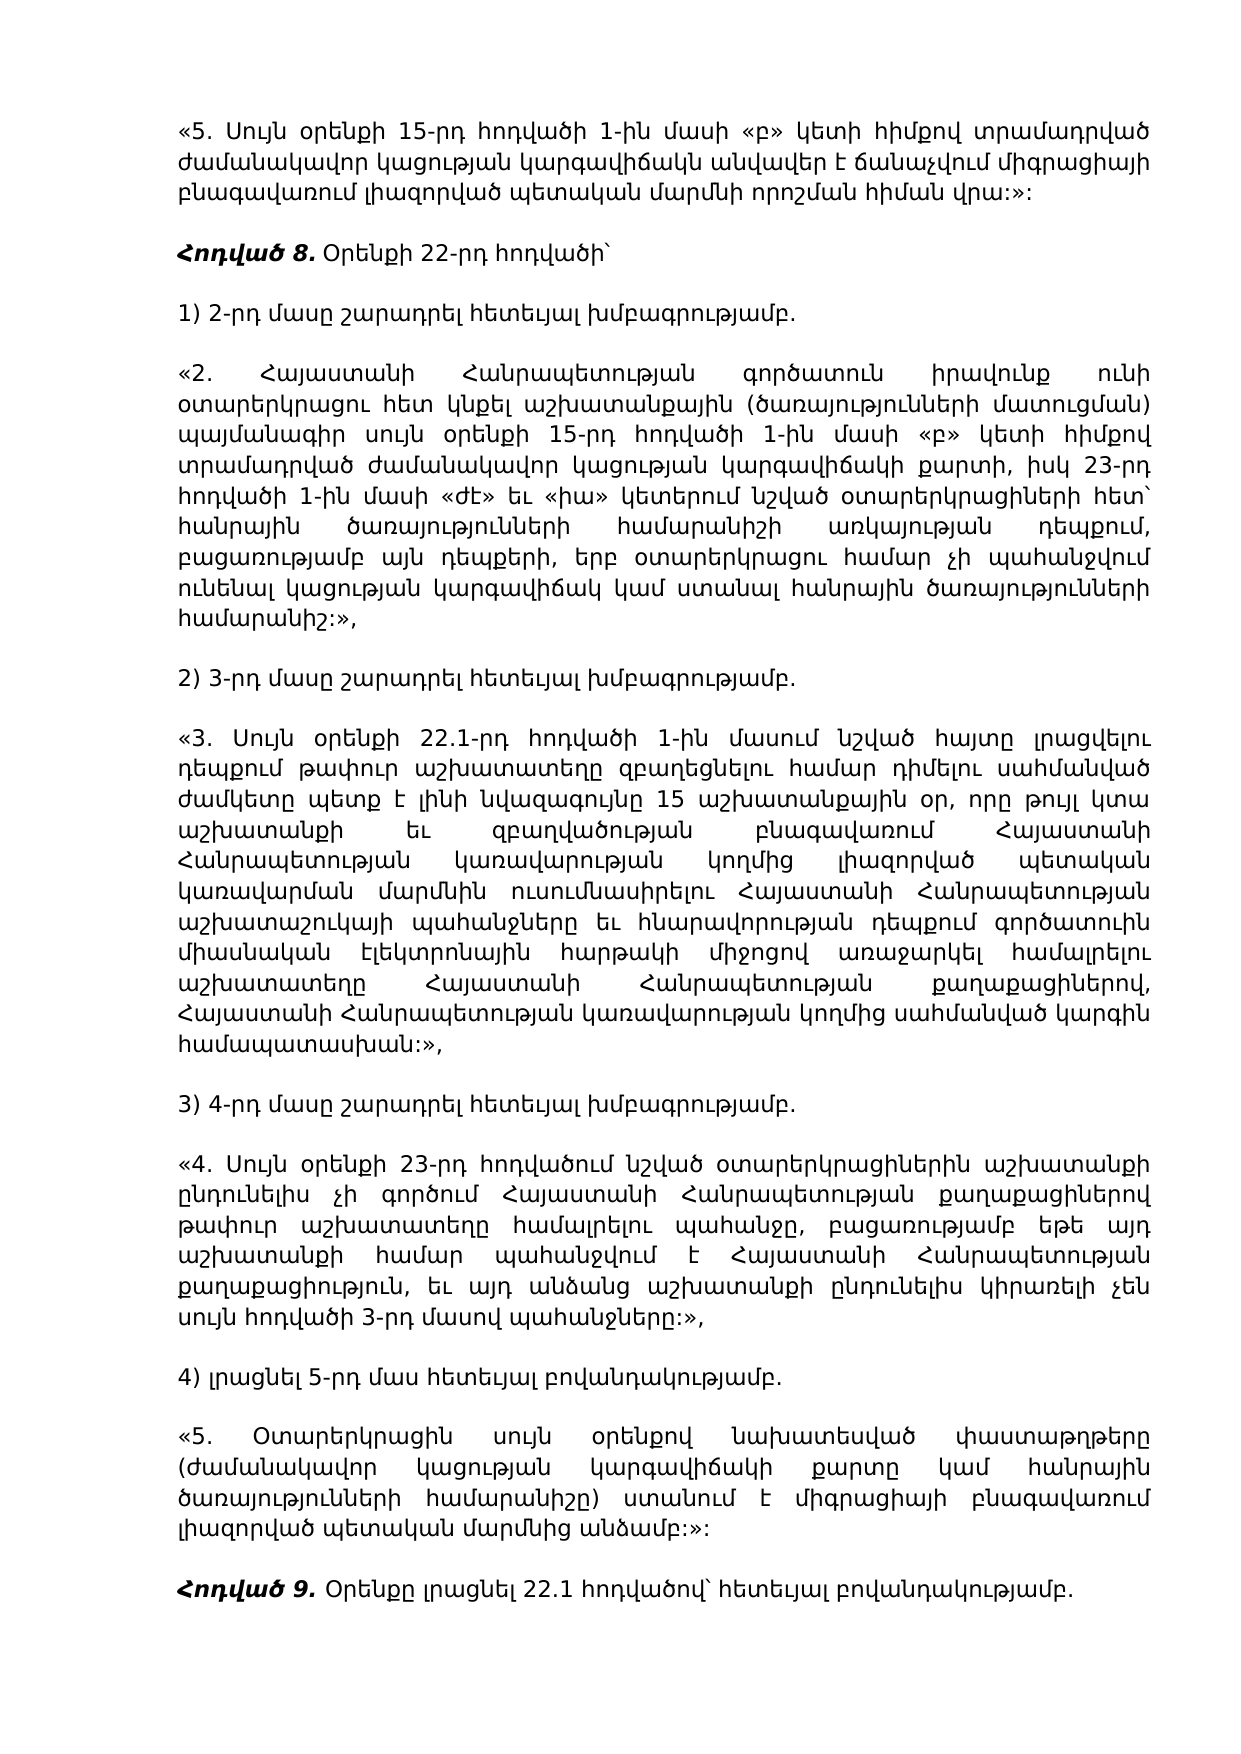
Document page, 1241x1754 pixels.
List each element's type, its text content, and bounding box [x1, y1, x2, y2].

text 1) 2-րդ մասը շարադրել հետեւյալ խմբագրությամբ. [177, 301, 1152, 327]
text «5. Օտարերկրացին սույն օրենքով նախատեսված փաստաթղթերը (ժամանակավոր կացության կարգավիճակի քարտը կամ հանրային ծառայությունների համարանիշը) ստանում է միգրացիայի բնագավառում լիազորված պետական մարմնից անձամբ:»: [177, 1423, 1152, 1542]
text 2) 3-րդ մասը շարադրել հետեւյալ խմբագրությամբ. [177, 665, 1152, 692]
text «4. Սույն օրենքի 23-րդ հոդվածում նշված օտարերկրացիներին աշխատանքի ընդունելիս չի գործում Հայաստանի Հանրապետության քաղաքացիներով թափուր աշխատատեղը համալրելու պահանջը, բացառությամբ եթե այդ աշխատանքի համար պահանջվում է Հայաստանի Հանրապետության քաղաքացիություն, եւ այդ անձանց աշխատանքի ընդունելիս կիրառելի չեն սույն հոդվածի 3-րդ մասով պահանջները:», [177, 1151, 1152, 1331]
text 3) 4-րդ մասը շարադրել հետեւյալ խմբագրությամբ. [177, 1091, 1152, 1118]
text «2. Հայաստանի Հանրապետության գործատուն իրավունք ունի օտարերկրացու հետ կնքել աշխատանքային (ծառայությունների մատուցման) պայմանագիր սույն օրենքի 15-րդ հոդվածի 1-ին մասի «բ» կետի հիմքով տրամադրված ժամանակավոր կացության կարգավիճակի քարտի, իսկ 23-րդ հոդվածի 1-ին մասի «ժէ» եւ «իա» կետերում նշված օտարերկրացիների հետ՝ հանրային ծառայությունների համարանիշի առկայության դեպքում, բացառությամբ այն դեպքերի, երբ օտարերկրացու համար չի պահանջվում ունենալ կացության կարգավիճակ կամ ստանալ հանրային ծառայությունների համարանիշ:», [177, 360, 1152, 632]
text Հոդված 9. Օրենքը լրացնել 22.1 հոդվածով՝ հետեւյալ բովանդակությամբ. [177, 1575, 1152, 1603]
text «3. Սույն օրենքի 22.1-րդ հոդվածի 1-ին մասում նշված հայտը լրացվելու դեպքում թափուր աշխատատեղը զբաղեցնելու համար դիմելու սահմանված ժամկետը պետք է լինի նվազագույնը 15 աշխատանքային օր, որը թույլ կտա աշխատանքի եւ զբաղվածության բնագավառում Հայաստանի Հանրապետության կառավարության կողմից լիազորված պետական կառավարման մարմնին ուսումնասիրելու Հայաստանի Հանրապետության աշխատաշուկայի պահանջները եւ հնարավորության դեպքում գործատուին միասնական էլեկտրոնային հարթակի միջոցով առաջարկել համալրելու աշխատատեղը Հայաստանի Հանրապետության քաղաքացիներով, Հայաստանի Հանրապետության կառավարության կողմից սահմանված կարգին համապատասխան:», [177, 725, 1152, 1058]
text Հոդված 8. Օրենքի 22-րդ հոդվածի՝ [177, 239, 1152, 267]
text «5. Սույն օրենքի 15-րդ հոդվածի 1-ին մասի «բ» կետի հիմքով տրամադրված ժամանակավոր կացության կարգավիճակն անվավեր է ճանաչվում միգրացիայի բնագավառում լիազորված պետական մարմնի որոշման հիման վրա:»: [177, 118, 1152, 206]
text 4) լրացնել 5-րդ մաս հետեւյալ բովանդակությամբ. [177, 1364, 1152, 1390]
